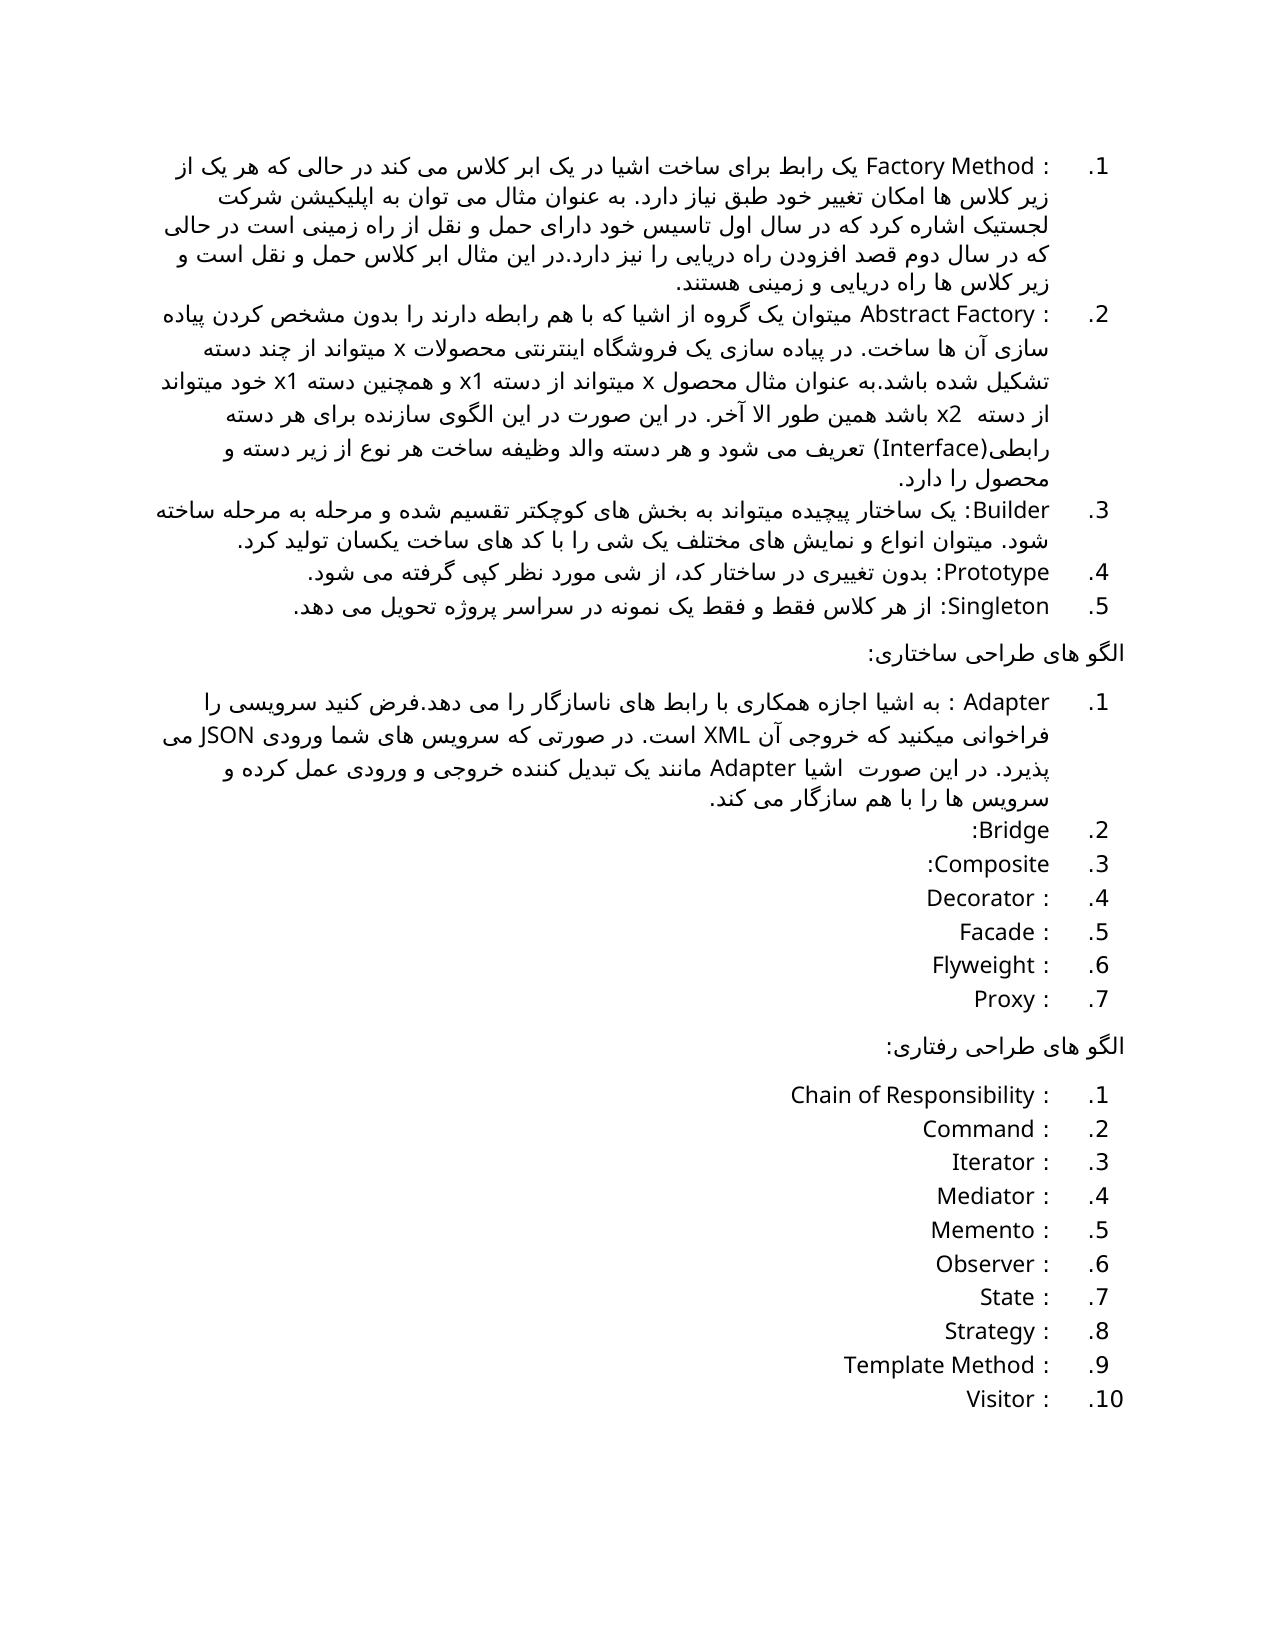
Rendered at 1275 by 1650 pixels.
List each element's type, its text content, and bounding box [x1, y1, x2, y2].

list : Visitor [150, 1382, 1087, 1414]
list Bridge: [150, 814, 1087, 845]
list : Template Method [150, 1349, 1087, 1380]
list : Strategy [150, 1315, 1087, 1346]
list : Observer [150, 1247, 1087, 1279]
list Composite: [150, 848, 1087, 879]
list : Decorator [150, 882, 1087, 913]
list : State [150, 1281, 1087, 1312]
list : Facade [150, 915, 1087, 947]
list Singleton: از هر کلاس فقط و فقط یک نمونه در سراسر پروژه تحویل می دهد. [150, 589, 1087, 621]
list : Flyweight [150, 949, 1087, 980]
list : Memento [150, 1214, 1087, 1245]
list : Command [150, 1112, 1087, 1144]
list : Proxy [150, 983, 1087, 1014]
list : Mediator [150, 1180, 1087, 1211]
list Prototype: بدون تغییری در ساختار کد، از شی مورد نظر کپی گرفته می شود. [150, 556, 1087, 587]
list : Chain of Responsibility [150, 1079, 1087, 1110]
list : Iterator [150, 1146, 1087, 1177]
text الگو های طراحی رفتاری: [150, 1033, 1125, 1060]
text الگو های طراحی ساختاری: [150, 640, 1125, 667]
list Adapter : به اشیا اجازه همکاری با رابط های ناسازگار را می دهد.فرض کنید سرویسی را فراخوانی میکنید که خروجی آن XML است. در صورتی که سرویس های شما ورودی JSON می پذیرد. در این صورت اشیا Adapter مانند یک تبدیل کننده خروجی و ورودی عمل کرده و سرویس ها را با هم سازگار می کند. [150, 685, 1087, 812]
